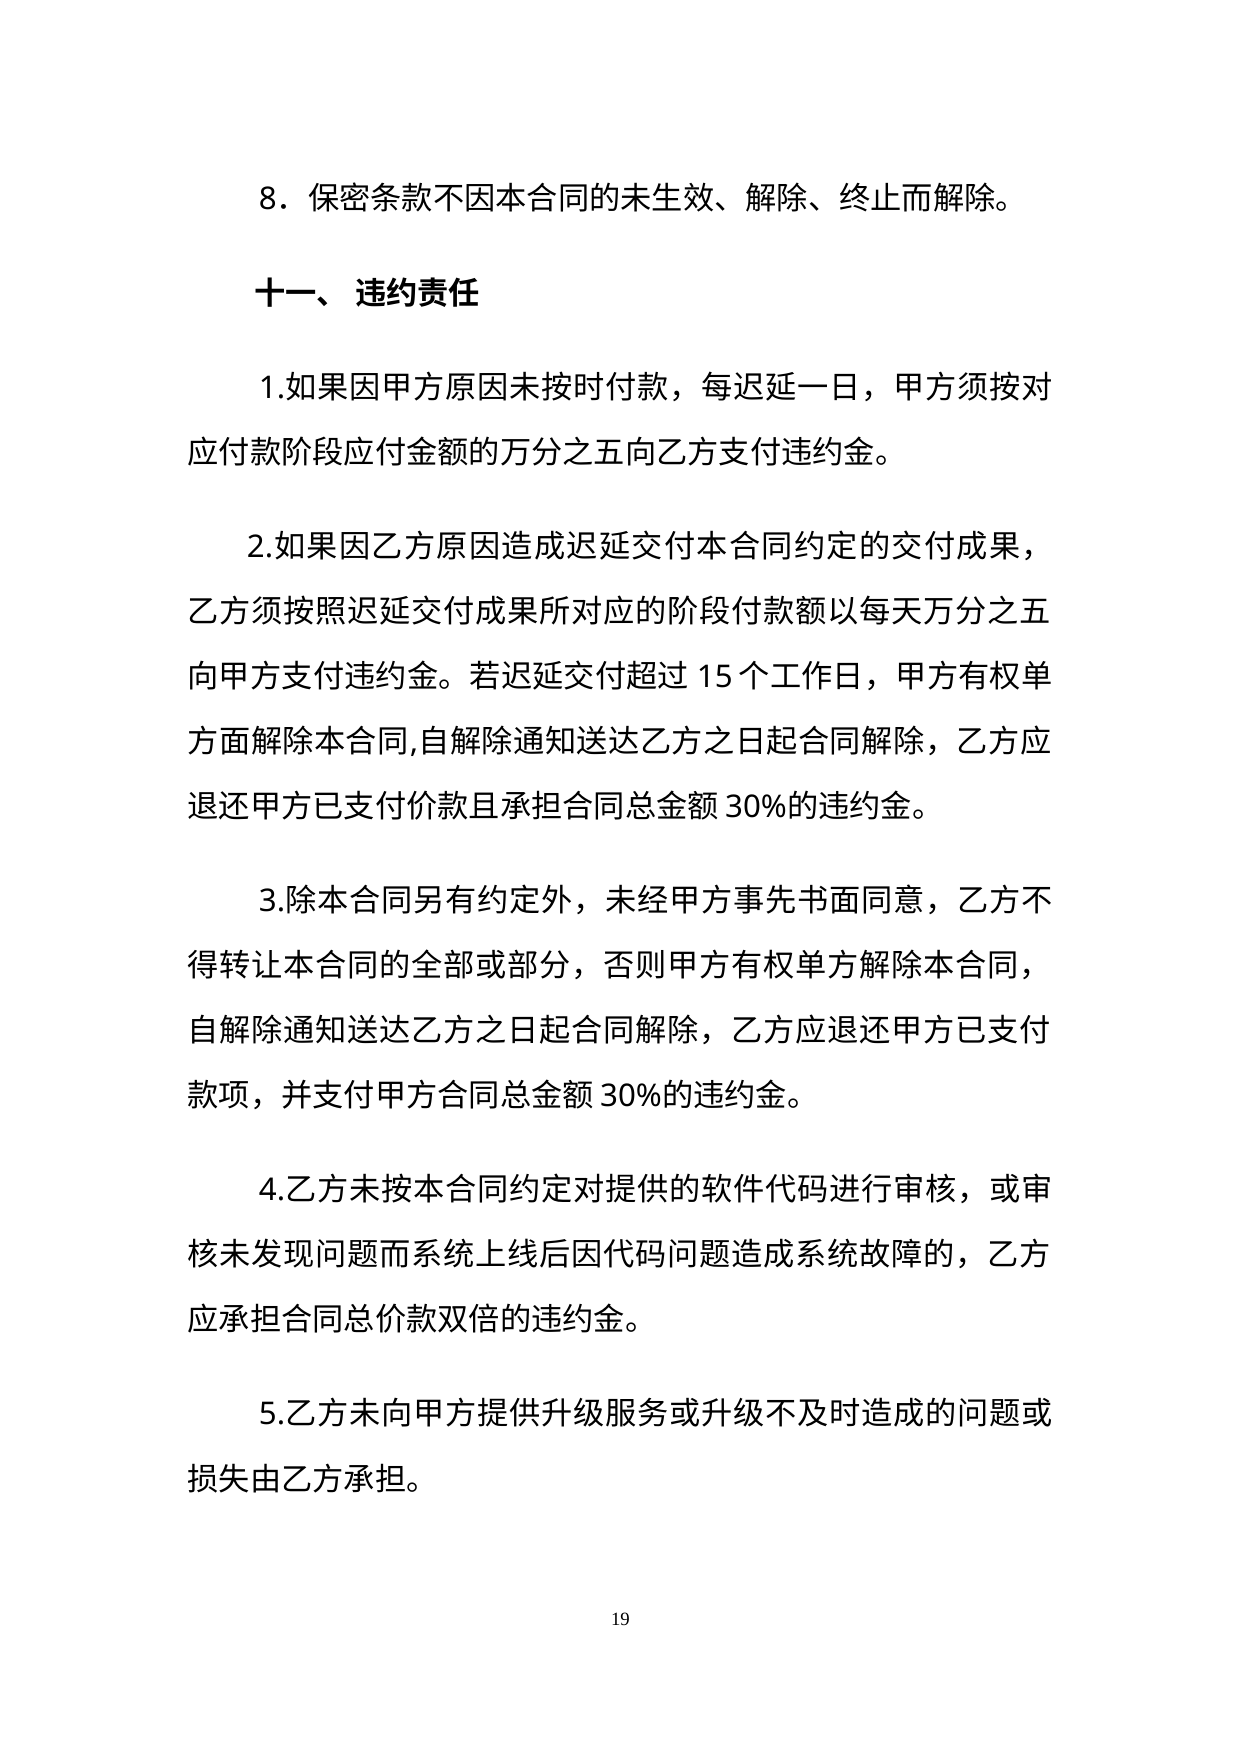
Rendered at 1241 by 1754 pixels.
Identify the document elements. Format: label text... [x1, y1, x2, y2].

text 十一、 违约责任 [254, 258, 1053, 323]
text 1.如果因甲方原因未按时付款，每迟延一日，甲方须按对应付款阶段应付金额的万分之五向乙方支付违约金。 [187, 352, 1053, 482]
text 5.乙方未向甲方提供升级服务或升级不及时造成的问题或损失由乙方承担。 [187, 1379, 1053, 1509]
text 2.如果因乙方原因造成迟延交付本合同约定的交付成果，乙方须按照迟延交付成果所对应的阶段付款额以每天万分之五向甲方支付违约金。若迟延交付超过15个工作日，甲方有权单方面解除本合同,自解除通知送达乙方之日起合同解除，乙方应退还甲方已支付价款且承担合同总金额30%的违约金。 [187, 511, 1053, 836]
text 3.除本合同另有约定外，未经甲方事先书面同意，乙方不得转让本合同的全部或部分，否则甲方有权单方解除本合同，自解除通知送达乙方之日起合同解除，乙方应退还甲方已支付款项，并支付甲方合同总金额30%的违约金。 [187, 865, 1053, 1125]
text 4.乙方未按本合同约定对提供的软件代码进行审核，或审核未发现问题而系统上线后因代码问题造成系统故障的，乙方应承担合同总价款双倍的违约金。 [187, 1154, 1053, 1349]
list 保密条款不因本合同的未生效、解除、终止而解除。 [189, 164, 1053, 229]
